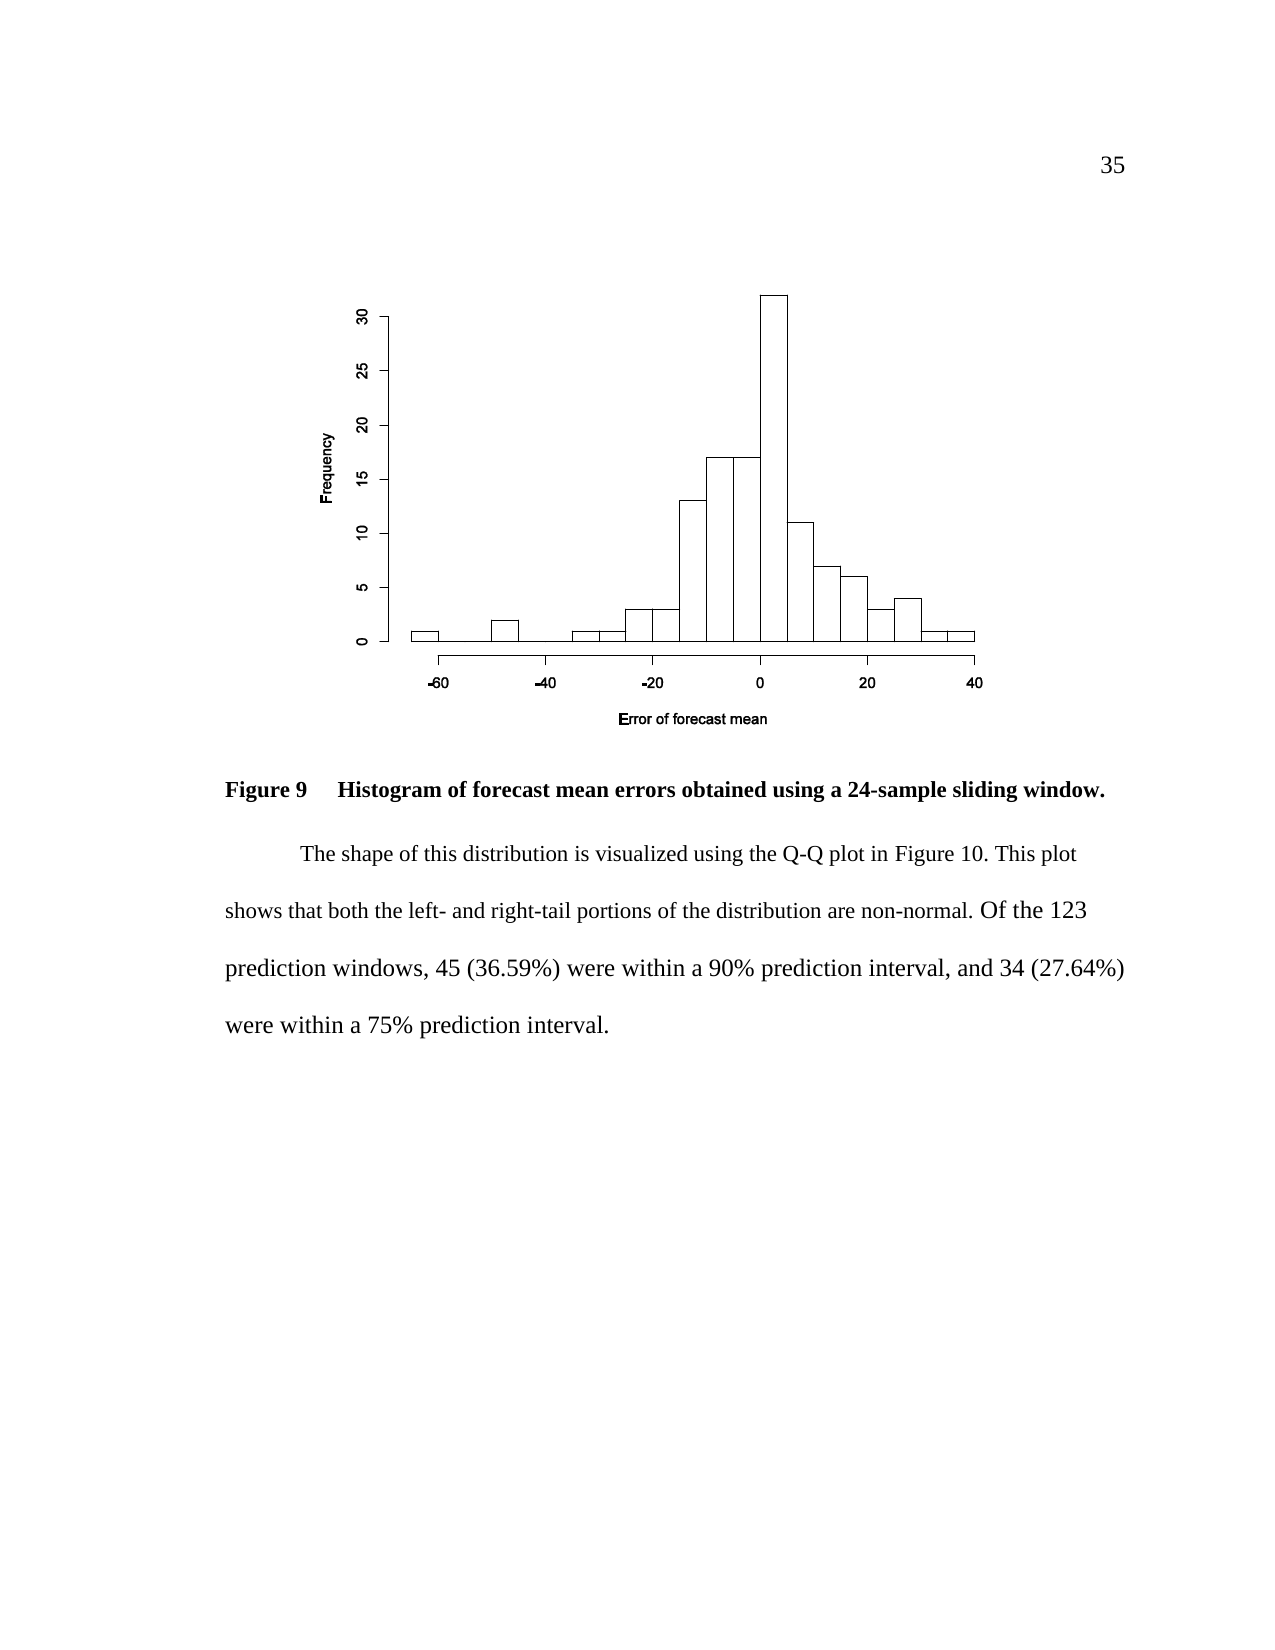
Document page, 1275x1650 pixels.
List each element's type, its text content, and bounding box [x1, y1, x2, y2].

text The shape of this distribution is visualized using the Q-Q plot in Figure 10. This plot shows that both the left- and right-tail portions of the distribution are non-normal. Of the 123 prediction windows, 45 (36.59%) were within a 90% prediction interval, and 34 (27.64%) were within a 75% prediction interval. [225, 840, 1125, 1039]
